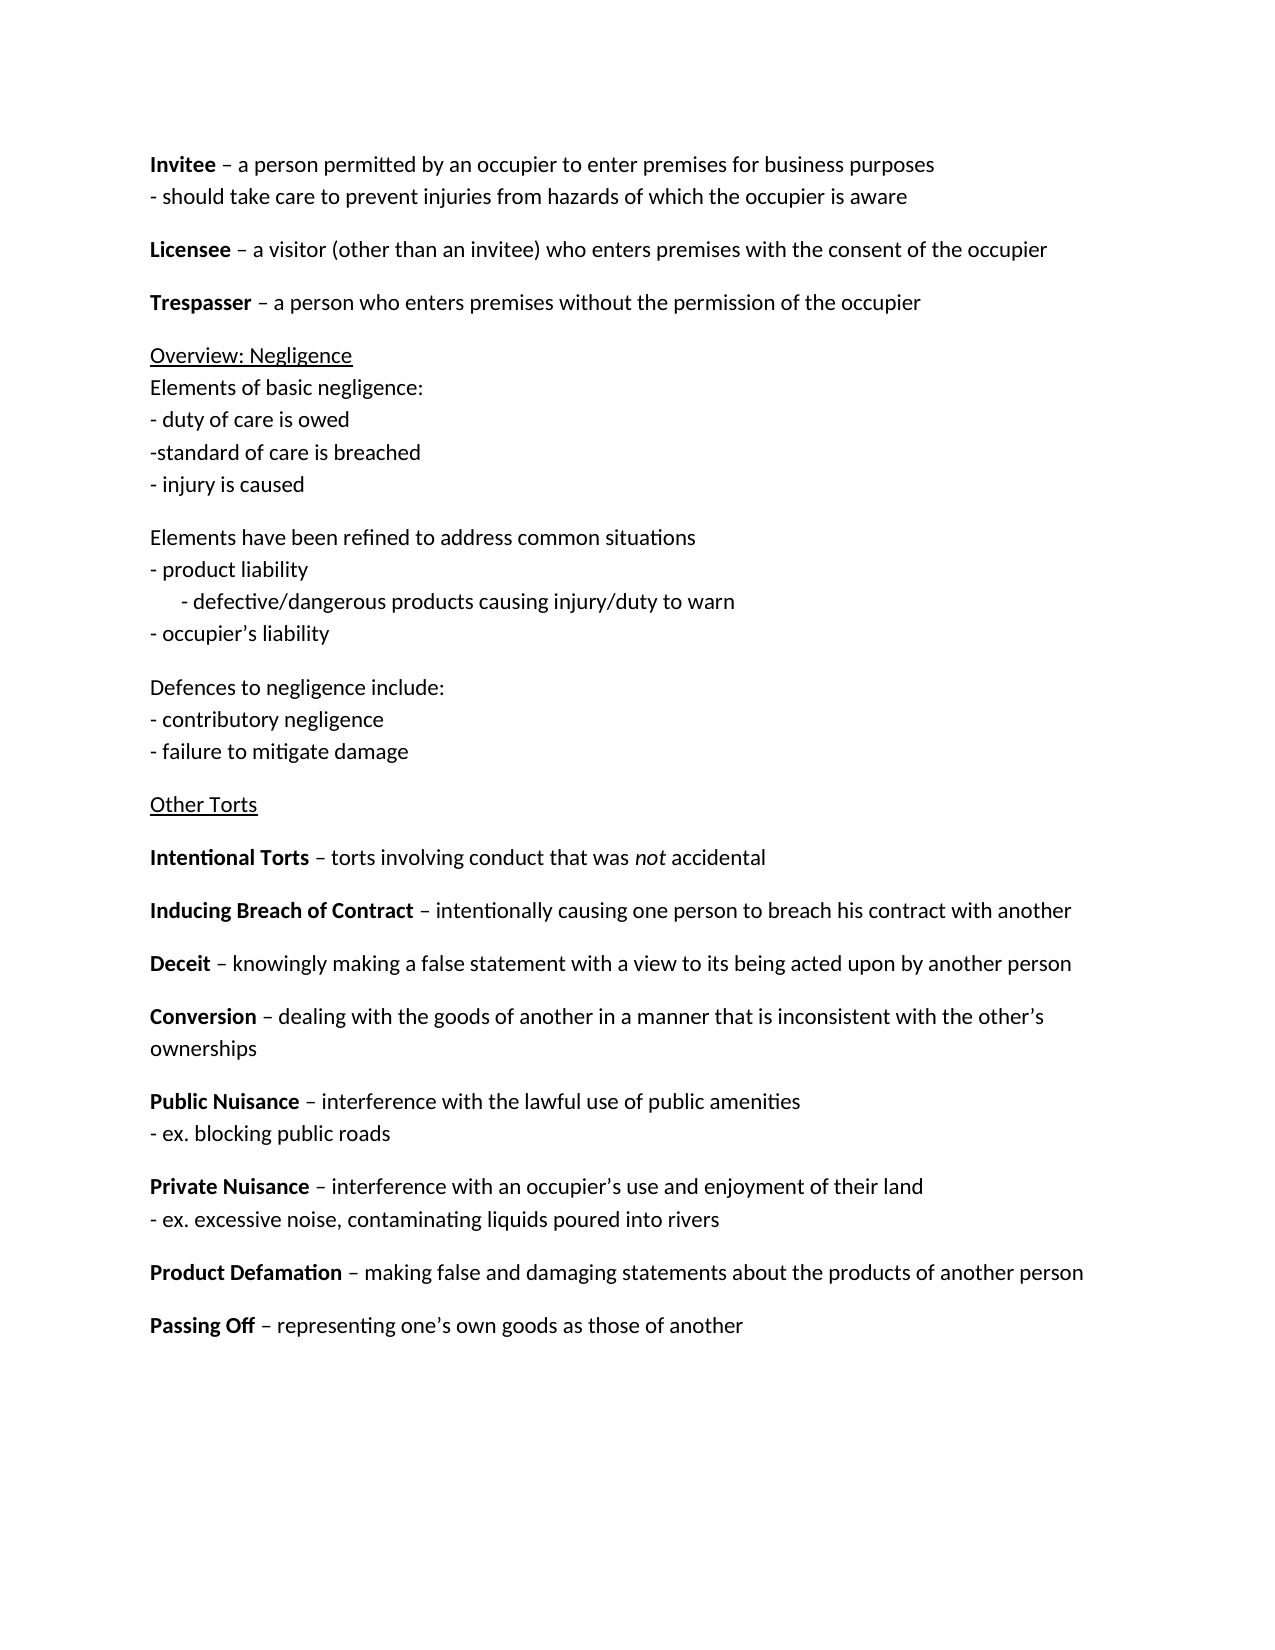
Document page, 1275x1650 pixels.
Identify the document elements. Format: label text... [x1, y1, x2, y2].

text Elements have been refined to address common situations - product liability - defective/dangerous products causing injury/duty to warn - occupier’s liability [150, 523, 1125, 648]
text Inducing Breach of Contract – intentionally causing one person to breach his contract with another [150, 896, 1125, 924]
text Passing Off – representing one’s own goods as those of another [150, 1311, 1125, 1339]
text Public Nuisance – interference with the lawful use of public amenities - ex. blocking public roads [150, 1087, 1125, 1147]
text Product Defamation – making false and damaging statements about the products of another person [150, 1258, 1125, 1286]
text Intentional Torts – torts involving conduct that was not accidental [150, 843, 1125, 871]
text Deceit – knowingly making a false statement with a view to its being acted upon by another person [150, 949, 1125, 977]
text Defences to negligence include: - contributory negligence - failure to mitigate damage [150, 673, 1125, 765]
text Other Torts [150, 790, 1125, 818]
text Overview: Negligence Elements of basic negligence: - duty of care is owed -standard of care is breached - injury is caused [150, 341, 1125, 498]
text Private Nuisance – interference with an occupier’s use and enjoyment of their land - ex. excessive noise, contaminating liquids poured into rivers [150, 1172, 1125, 1233]
text Conversion – dealing with the goods of another in a manner that is inconsistent with the other’s ownerships [150, 1002, 1125, 1062]
text Licensee – a visitor (other than an invitee) who enters premises with the consent of the occupier [150, 235, 1125, 263]
text Invitee – a person permitted by an occupier to enter premises for business purposes - should take care to prevent injuries from hazards of which the occupier is aware [150, 150, 1125, 210]
text Trespasser – a person who enters premises without the permission of the occupier [150, 288, 1125, 316]
